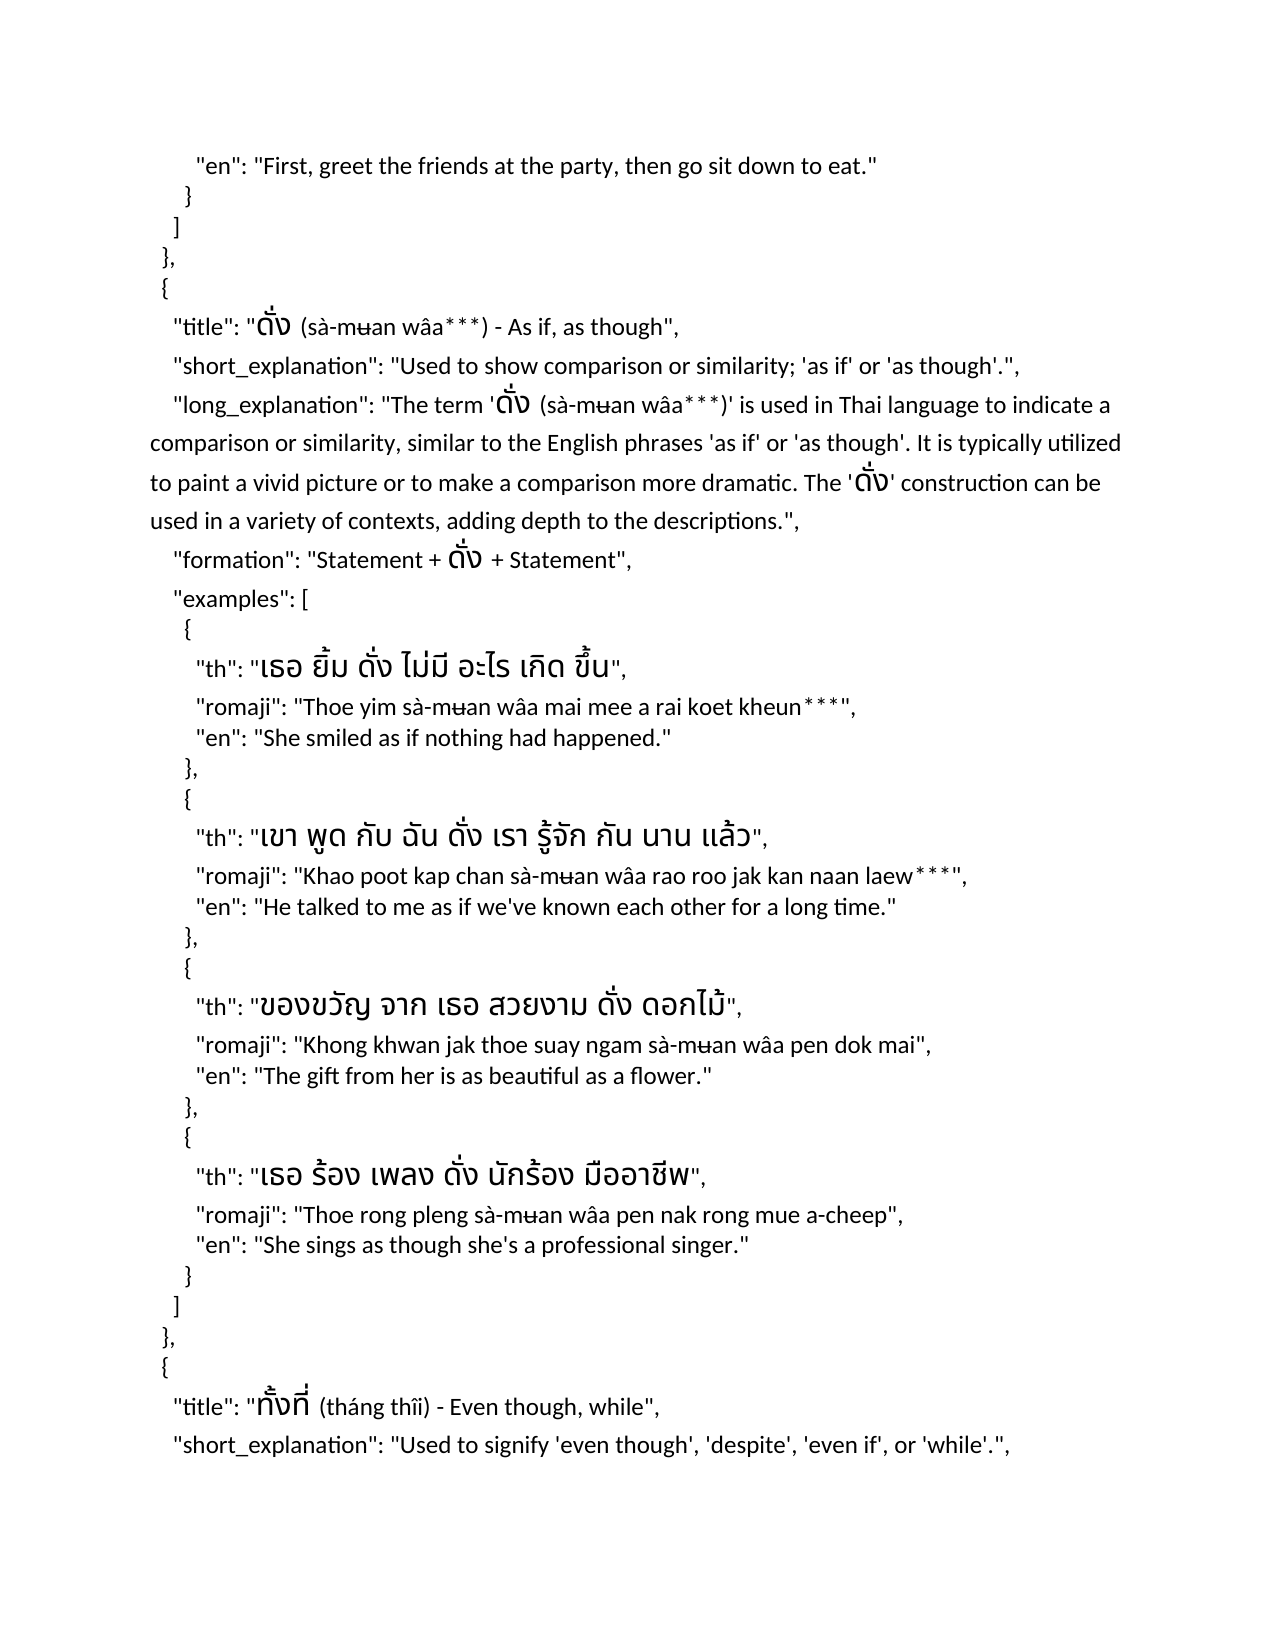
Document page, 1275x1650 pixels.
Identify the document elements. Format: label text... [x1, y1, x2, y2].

text ] [150, 1291, 1125, 1321]
text "en": "She sings as though she's a professional singer." [150, 1229, 1125, 1260]
text { [150, 783, 1125, 813]
text "romaji": "Khao poot kap chan sà-mʉan wâa rao roo jak kan naan laew***", [150, 860, 1125, 891]
text "en": "She smiled as if nothing had happened." [150, 722, 1125, 752]
text "long_explanation": "The term 'ดั่ง (sà-mʉan wâa***)' is used in Thai language to indicate a comparison or similarity, similar to the English phrases 'as if' or 'as though'. It is typically utilized to paint a vivid picture or to make a comparison more dramatic. The 'ดั่ง' construction can be used in a variety of contexts, adding depth to the descriptions.", [150, 380, 1125, 536]
text "title": "ทั้งที่ (tháng thîi) - Even though, while", [150, 1382, 1125, 1429]
text { [150, 613, 1125, 644]
text }, [150, 1321, 1125, 1352]
text "short_explanation": "Used to show comparison or similarity; 'as if' or 'as though'.", [150, 350, 1125, 380]
text "en": "He talked to me as if we've known each other for a long time." [150, 891, 1125, 921]
text "romaji": "Thoe rong pleng sà-mʉan wâa pen nak rong mue a-cheep", [150, 1199, 1125, 1229]
text "examples": [ [150, 583, 1125, 613]
text { [150, 272, 1125, 303]
text { [150, 952, 1125, 982]
text "th": "เธอ ยิ้ม ดั่ง ไม่มี อะไร เกิด ขึ้น", [150, 644, 1125, 691]
text { [150, 1352, 1125, 1382]
text "short_explanation": "Used to signify 'even though', 'despite', 'even if', or 'while'.", [150, 1429, 1125, 1460]
text "en": "First, greet the friends at the party, then go sit down to eat." [150, 150, 1125, 181]
text "romaji": "Thoe yim sà-mʉan wâa mai mee a rai koet kheun***", [150, 691, 1125, 722]
text }, [150, 752, 1125, 783]
text "formation": "Statement + ดั่ง + Statement", [150, 536, 1125, 583]
text "th": "เขา พูด กับ ฉัน ดั่ง เรา รู้จัก กัน นาน แล้ว", [150, 813, 1125, 860]
text "title": "ดั่ง (sà-mʉan wâa***) - As if, as though", [150, 303, 1125, 350]
text "en": "The gift from her is as beautiful as a flower." [150, 1060, 1125, 1091]
text { [150, 1121, 1125, 1152]
text } [150, 1260, 1125, 1291]
text ] [150, 211, 1125, 242]
text }, [150, 921, 1125, 952]
text "th": "เธอ ร้อง เพลง ดั่ง นักร้อง มืออาชีพ", [150, 1152, 1125, 1199]
text }, [150, 1091, 1125, 1121]
text } [150, 181, 1125, 211]
text }, [150, 242, 1125, 272]
text "th": "ของขวัญ จาก เธอ สวยงาม ดั่ง ดอกไม้", [150, 982, 1125, 1030]
text "romaji": "Khong khwan jak thoe suay ngam sà-mʉan wâa pen dok mai", [150, 1030, 1125, 1060]
